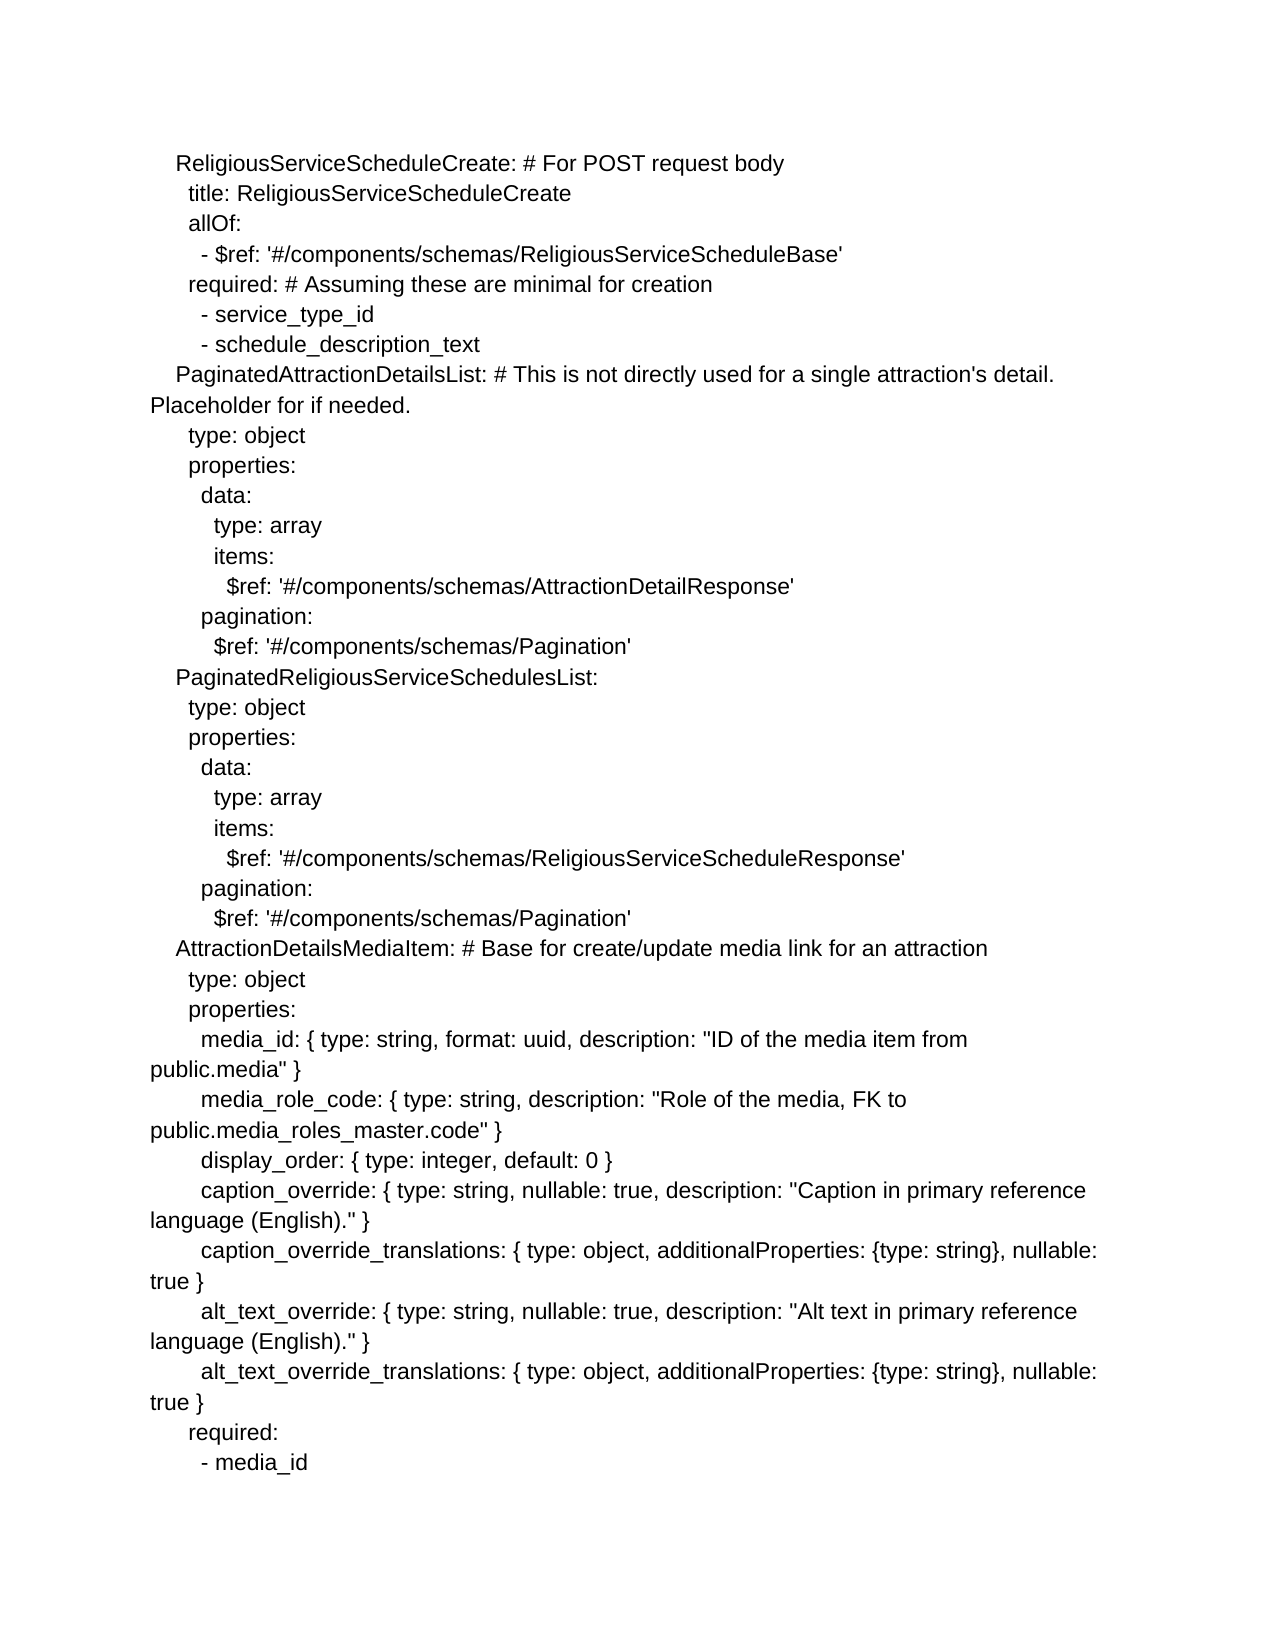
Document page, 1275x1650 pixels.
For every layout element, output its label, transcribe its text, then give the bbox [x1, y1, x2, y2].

text type: object [150, 694, 1125, 720]
text $ref: '#/components/schemas/ReligiousServiceScheduleResponse' [150, 845, 1125, 871]
text data: [150, 482, 1125, 509]
text AttractionDetailsMediaItem: # Base for create/update media link for an attraction [150, 935, 1125, 962]
text alt_text_override_translations: { type: object, additionalProperties: {type: string}, nullable: true } [150, 1358, 1125, 1415]
text pagination: [150, 603, 1125, 629]
text $ref: '#/components/schemas/Pagination' [150, 905, 1125, 932]
text properties: [150, 724, 1125, 750]
text PaginatedAttractionDetailsList: # This is not directly used for a single attraction's detail. Placeholder for if needed. [150, 361, 1125, 418]
text type: array [150, 784, 1125, 811]
text pagination: [150, 875, 1125, 901]
text media_id: { type: string, format: uuid, description: "ID of the media item from public.media" } [150, 1026, 1125, 1083]
text display_order: { type: integer, default: 0 } [150, 1147, 1125, 1173]
text type: object [150, 422, 1125, 448]
text - service_type_id [150, 301, 1125, 327]
text required: # Assuming these are minimal for creation [150, 271, 1125, 297]
text items: [150, 543, 1125, 569]
text media_role_code: { type: string, description: "Role of the media, FK to public.media_roles_master.code" } [150, 1086, 1125, 1143]
text $ref: '#/components/schemas/Pagination' [150, 633, 1125, 660]
text properties: [150, 996, 1125, 1022]
text type: array [150, 512, 1125, 539]
text allOf: [150, 210, 1125, 237]
text required: [150, 1419, 1125, 1445]
text $ref: '#/components/schemas/AttractionDetailResponse' [150, 573, 1125, 599]
text PaginatedReligiousServiceSchedulesList: [150, 663, 1125, 690]
text alt_text_override: { type: string, nullable: true, description: "Alt text in primary reference language (English)." } [150, 1298, 1125, 1354]
text - $ref: '#/components/schemas/ReligiousServiceScheduleBase' [150, 241, 1125, 267]
text type: object [150, 966, 1125, 992]
text data: [150, 754, 1125, 781]
text caption_override: { type: string, nullable: true, description: "Caption in primary reference language (English)." } [150, 1177, 1125, 1234]
text - media_id [150, 1449, 1125, 1475]
text - schedule_description_text [150, 331, 1125, 358]
text title: ReligiousServiceScheduleCreate [150, 180, 1125, 207]
text ReligiousServiceScheduleCreate: # For POST request body [150, 150, 1125, 176]
text properties: [150, 452, 1125, 478]
text caption_override_translations: { type: object, additionalProperties: {type: string}, nullable: true } [150, 1237, 1125, 1294]
text items: [150, 814, 1125, 841]
